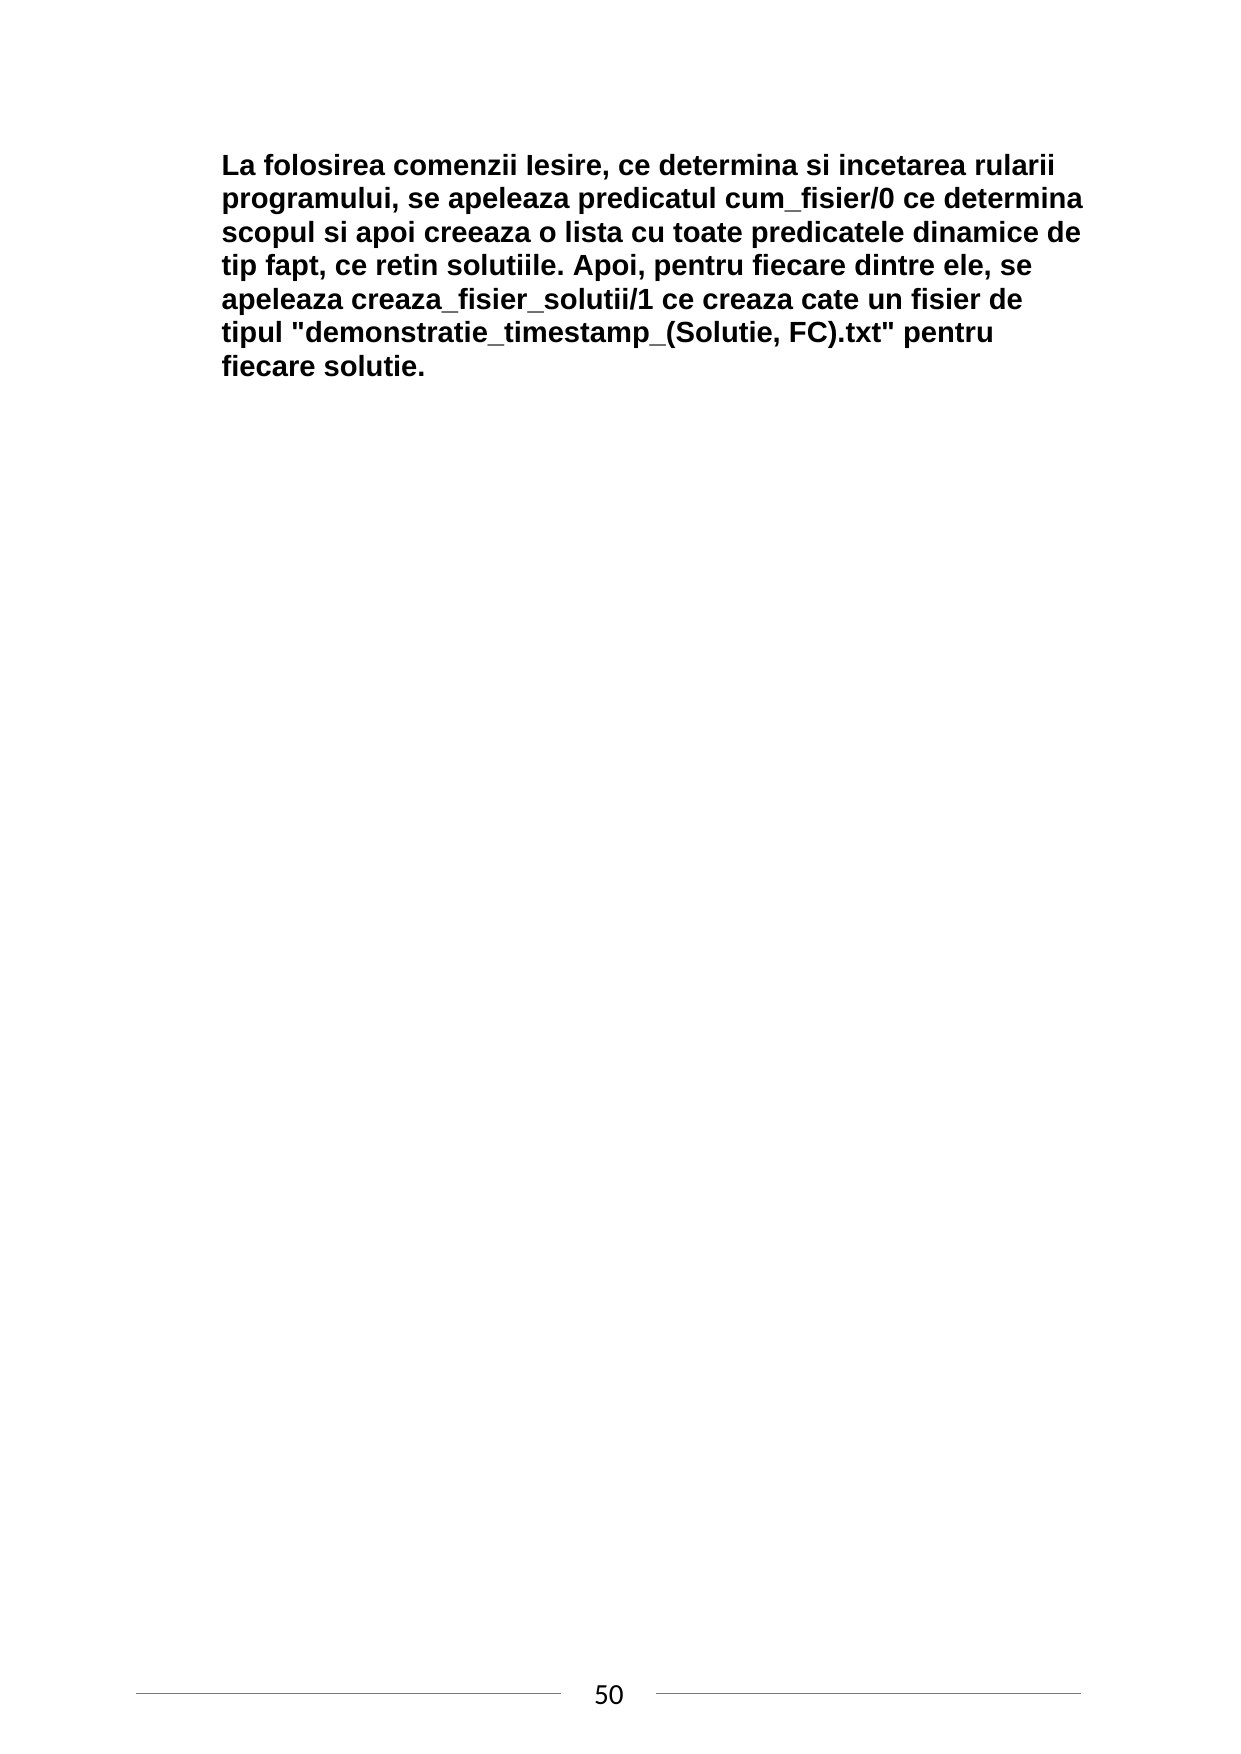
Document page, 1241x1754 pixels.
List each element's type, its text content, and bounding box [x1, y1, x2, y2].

text La folosirea comenzii Iesire, ce determina si incetarea rularii programului, se apeleaza predicatul cum_fisier/0 ce determina scopul si apoi creeaza o lista cu toate predicatele dinamice de tip fapt, ce retin solutiile. Apoi, pentru fiecare dintre ele, se apeleaza creaza_fisier_solutii/1 ce creaza cate un fisier de tipul "demonstratie_timestamp_(Solutie, FC).txt" pentru fiecare solutie. [221, 148, 1093, 382]
